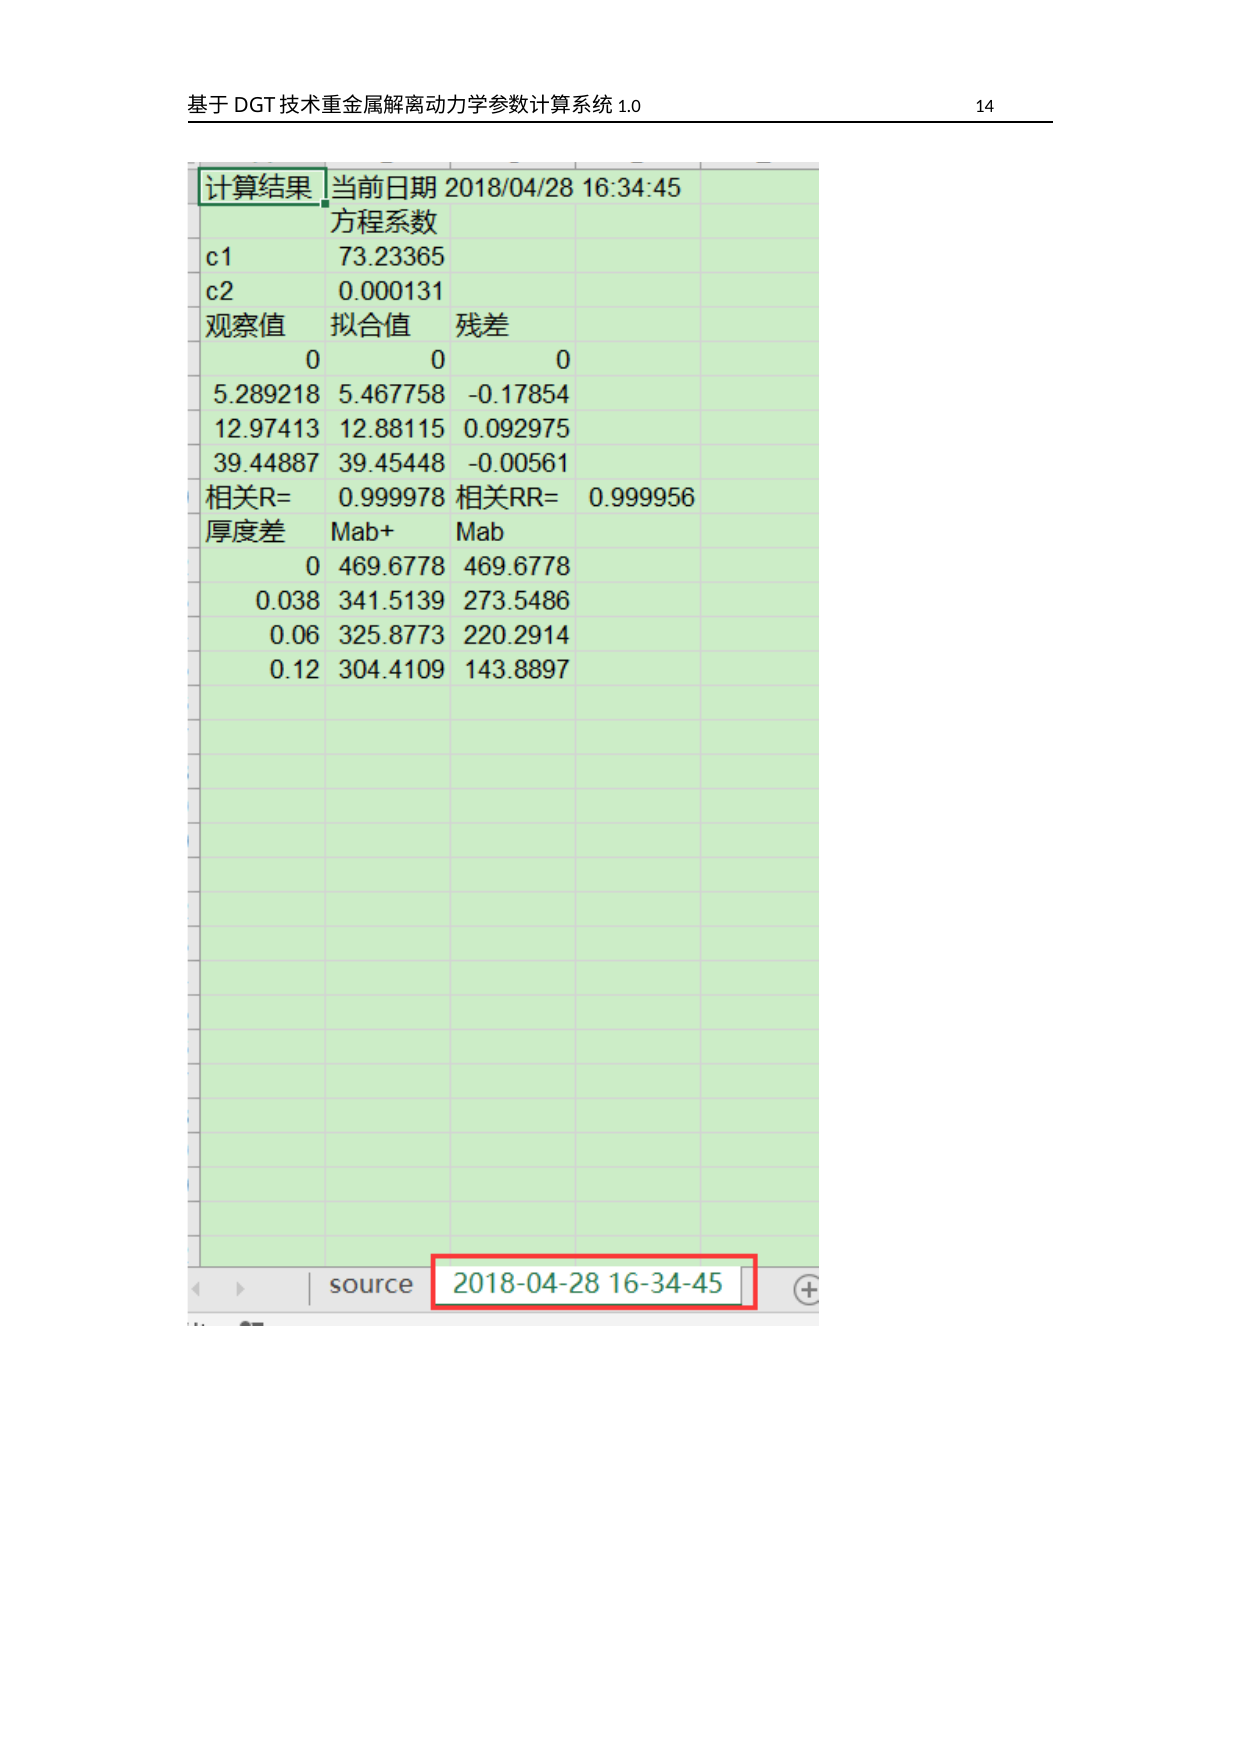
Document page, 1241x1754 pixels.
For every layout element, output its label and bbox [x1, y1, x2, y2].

picture [187, 162, 819, 1326]
